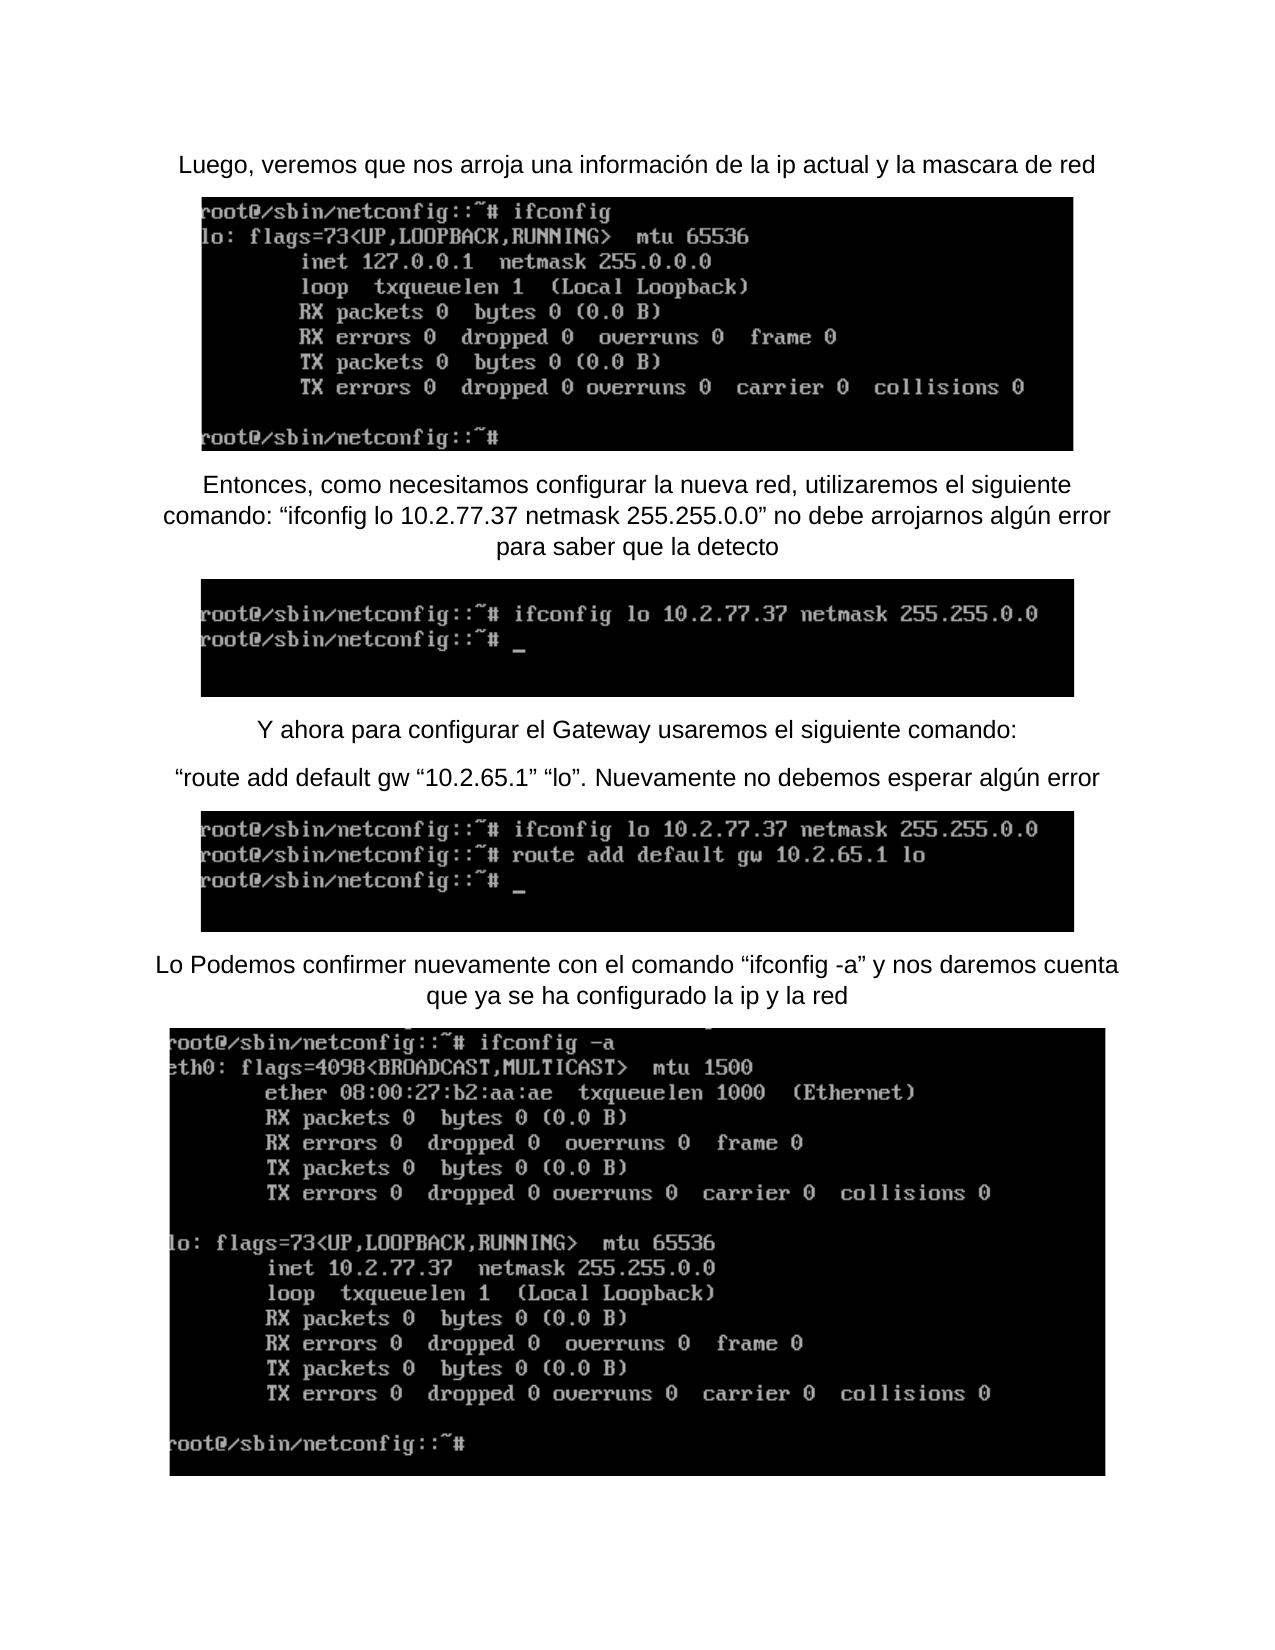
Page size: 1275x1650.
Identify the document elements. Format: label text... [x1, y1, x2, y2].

picture [169, 1028, 1106, 1476]
picture [200, 811, 1075, 932]
text “route add default gw “10.2.65.1” “lo”. Nuevamente no debemos esperar algún error [150, 763, 1125, 792]
text Entonces, como necesitamos configurar la nueva red, utilizaremos el siguiente comando: “ifconfig lo 10.2.77.37 netmask 255.255.0.0” no debe arrojarnos algún error para saber que la detecto [150, 470, 1125, 561]
text Y ahora para configurar el Gateway usaremos el siguiente comando: [150, 716, 1125, 744]
text Lo Podemos confirmer nuevamente con el comando “ifconfig -a” y nos daremos cuenta que ya se ha configurado la ip y la red [150, 950, 1125, 1010]
picture [201, 197, 1074, 451]
picture [200, 579, 1075, 697]
text Luego, veremos que nos arroja una información de la ip actual y la mascara de red [150, 150, 1125, 179]
